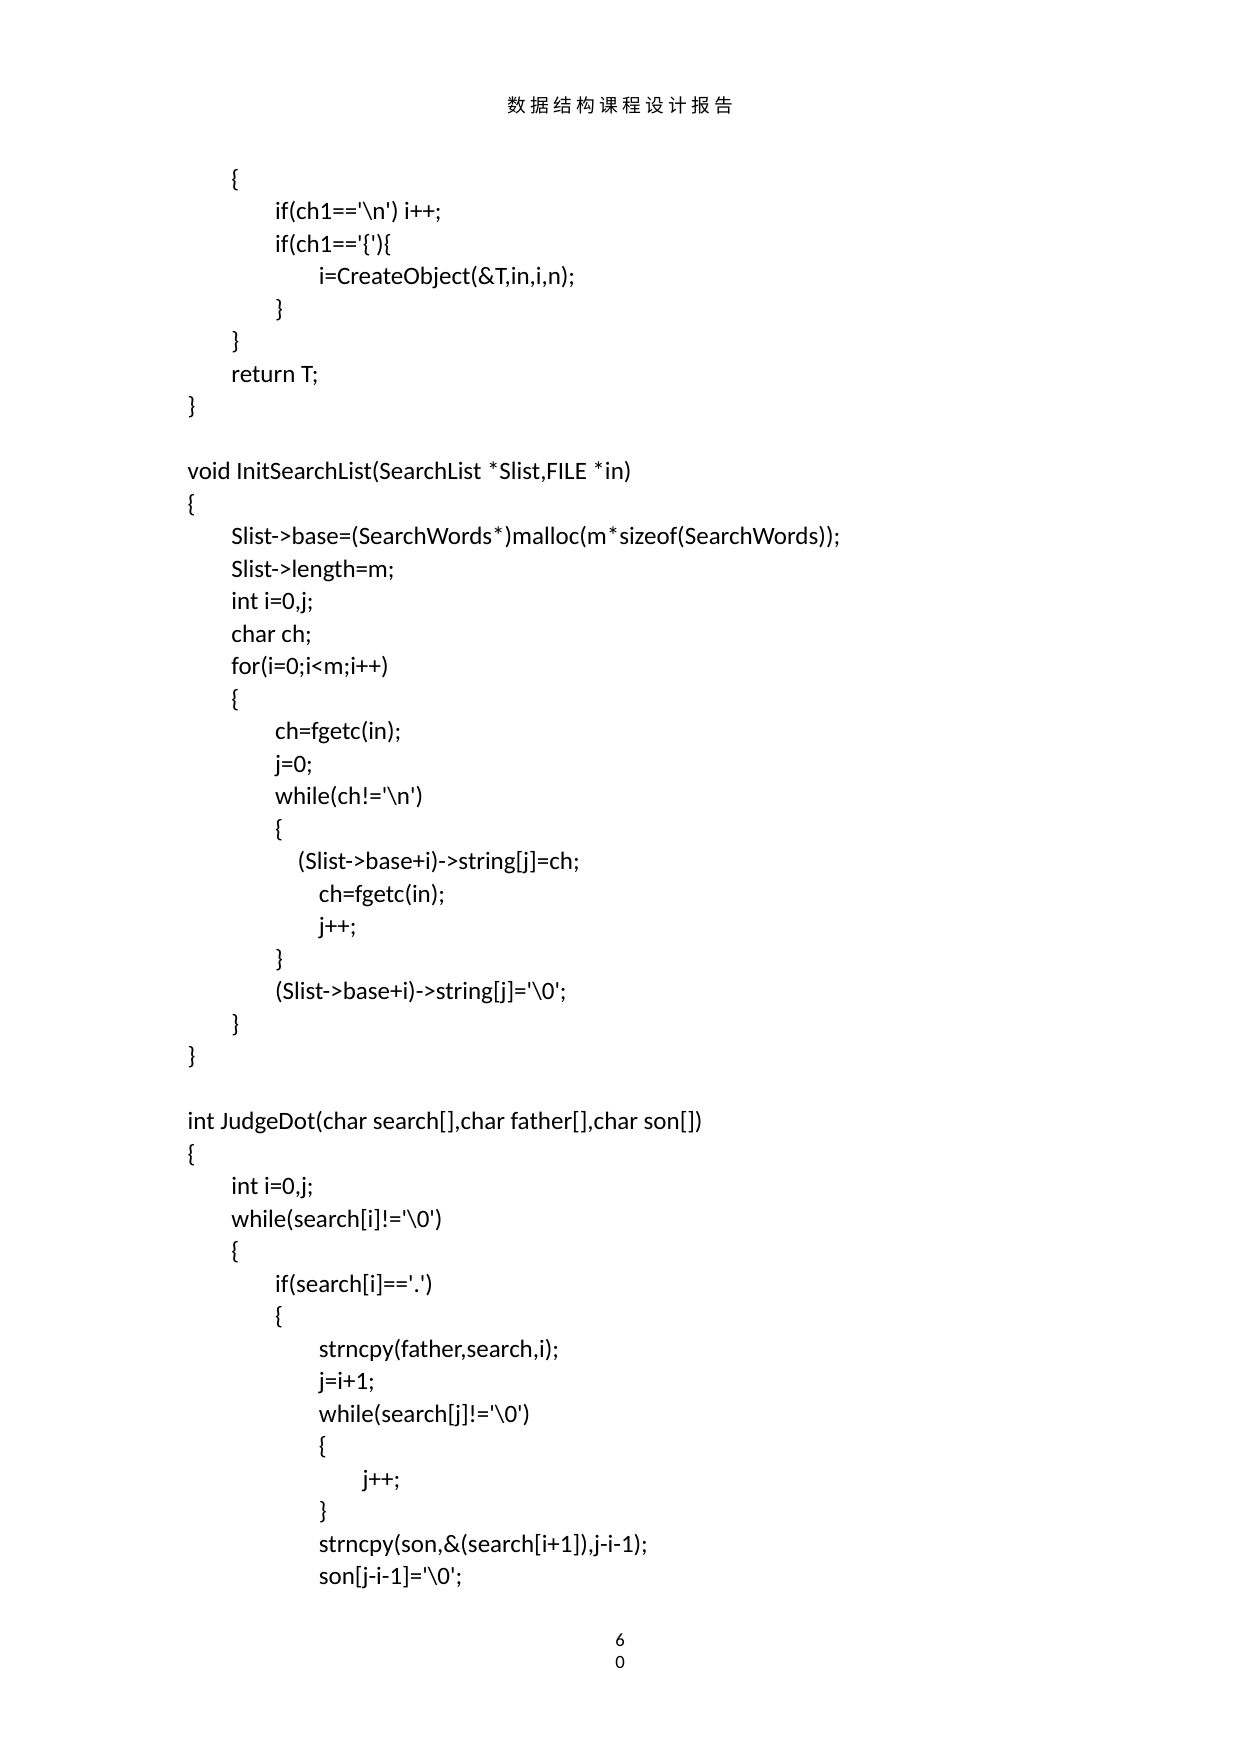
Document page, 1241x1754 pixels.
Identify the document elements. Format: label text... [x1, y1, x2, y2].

text (Slist->base+i)->string[j]='\0'; [187, 974, 1053, 1007]
text while(search[j]!='\0') [187, 1397, 1053, 1429]
text int i=0,j; [187, 584, 1053, 617]
text (Slist->base+i)->string[j]=ch; [187, 844, 1053, 877]
text Slist->length=m; [187, 552, 1053, 584]
text strncpy(father,search,i); [187, 1332, 1053, 1364]
text j=0; [187, 747, 1053, 779]
text { [187, 1137, 1053, 1169]
text { [187, 1234, 1053, 1267]
text return T; [187, 357, 1053, 389]
text j++; [187, 1462, 1053, 1494]
text } [187, 1007, 1053, 1039]
text if(search[i]=='.') [187, 1267, 1053, 1299]
text { [187, 487, 1053, 519]
text while(ch!='\n') [187, 779, 1053, 812]
text } [187, 1494, 1053, 1527]
text } [187, 292, 1053, 324]
text { [187, 1299, 1053, 1332]
text } [187, 389, 1053, 422]
text strncpy(son,&(search[i+1]),j-i-1); [187, 1527, 1053, 1559]
text } [187, 942, 1053, 974]
text } [187, 1039, 1053, 1072]
text int i=0,j; [187, 1169, 1053, 1202]
text j=i+1; [187, 1364, 1053, 1397]
text void InitSearchList(SearchList *Slist,FILE *in) [187, 454, 1053, 487]
text int JudgeDot(char search[],char father[],char son[]) [187, 1104, 1053, 1137]
text ch=fgetc(in); [187, 877, 1053, 909]
text char ch; [187, 617, 1053, 649]
text Slist->base=(SearchWords*)malloc(m*sizeof(SearchWords)); [187, 519, 1053, 552]
text { [187, 682, 1053, 714]
text for(i=0;i<m;i++) [187, 649, 1053, 682]
text } [187, 324, 1053, 357]
text j++; [187, 909, 1053, 942]
text ch=fgetc(in); [187, 714, 1053, 747]
text if(ch1=='\n') i++; [187, 194, 1053, 227]
text { [187, 1429, 1053, 1462]
text while(search[i]!='\0') [187, 1202, 1053, 1234]
text { [187, 812, 1053, 844]
text if(ch1=='{'){ [187, 227, 1053, 259]
text son[j-i-1]='\0'; [187, 1559, 1053, 1592]
text { [187, 162, 1053, 194]
text i=CreateObject(&T,in,i,n); [187, 259, 1053, 292]
